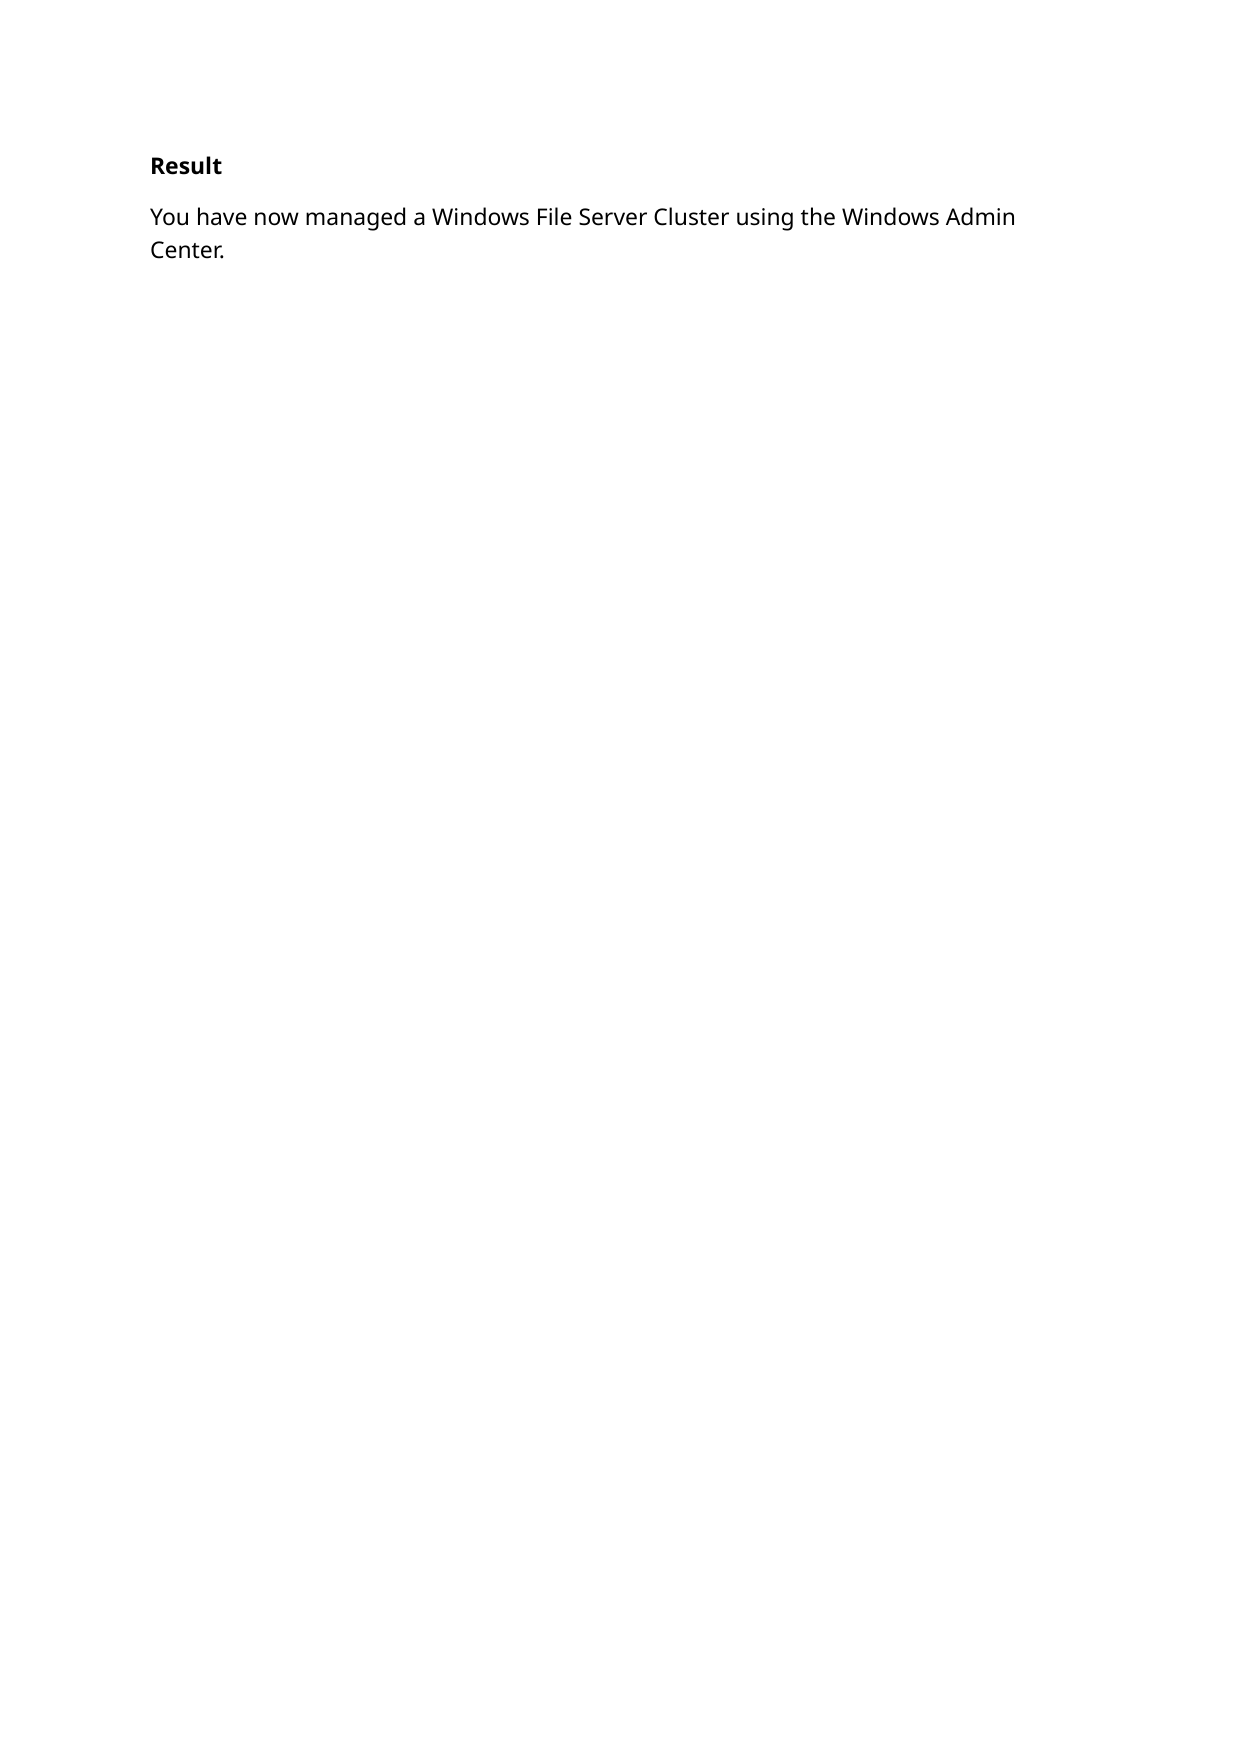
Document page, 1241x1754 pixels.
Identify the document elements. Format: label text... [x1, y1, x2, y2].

text Result [150, 150, 1090, 181]
text You have now managed a Windows File Server Cluster using the Windows Admin Center. [150, 200, 1090, 265]
